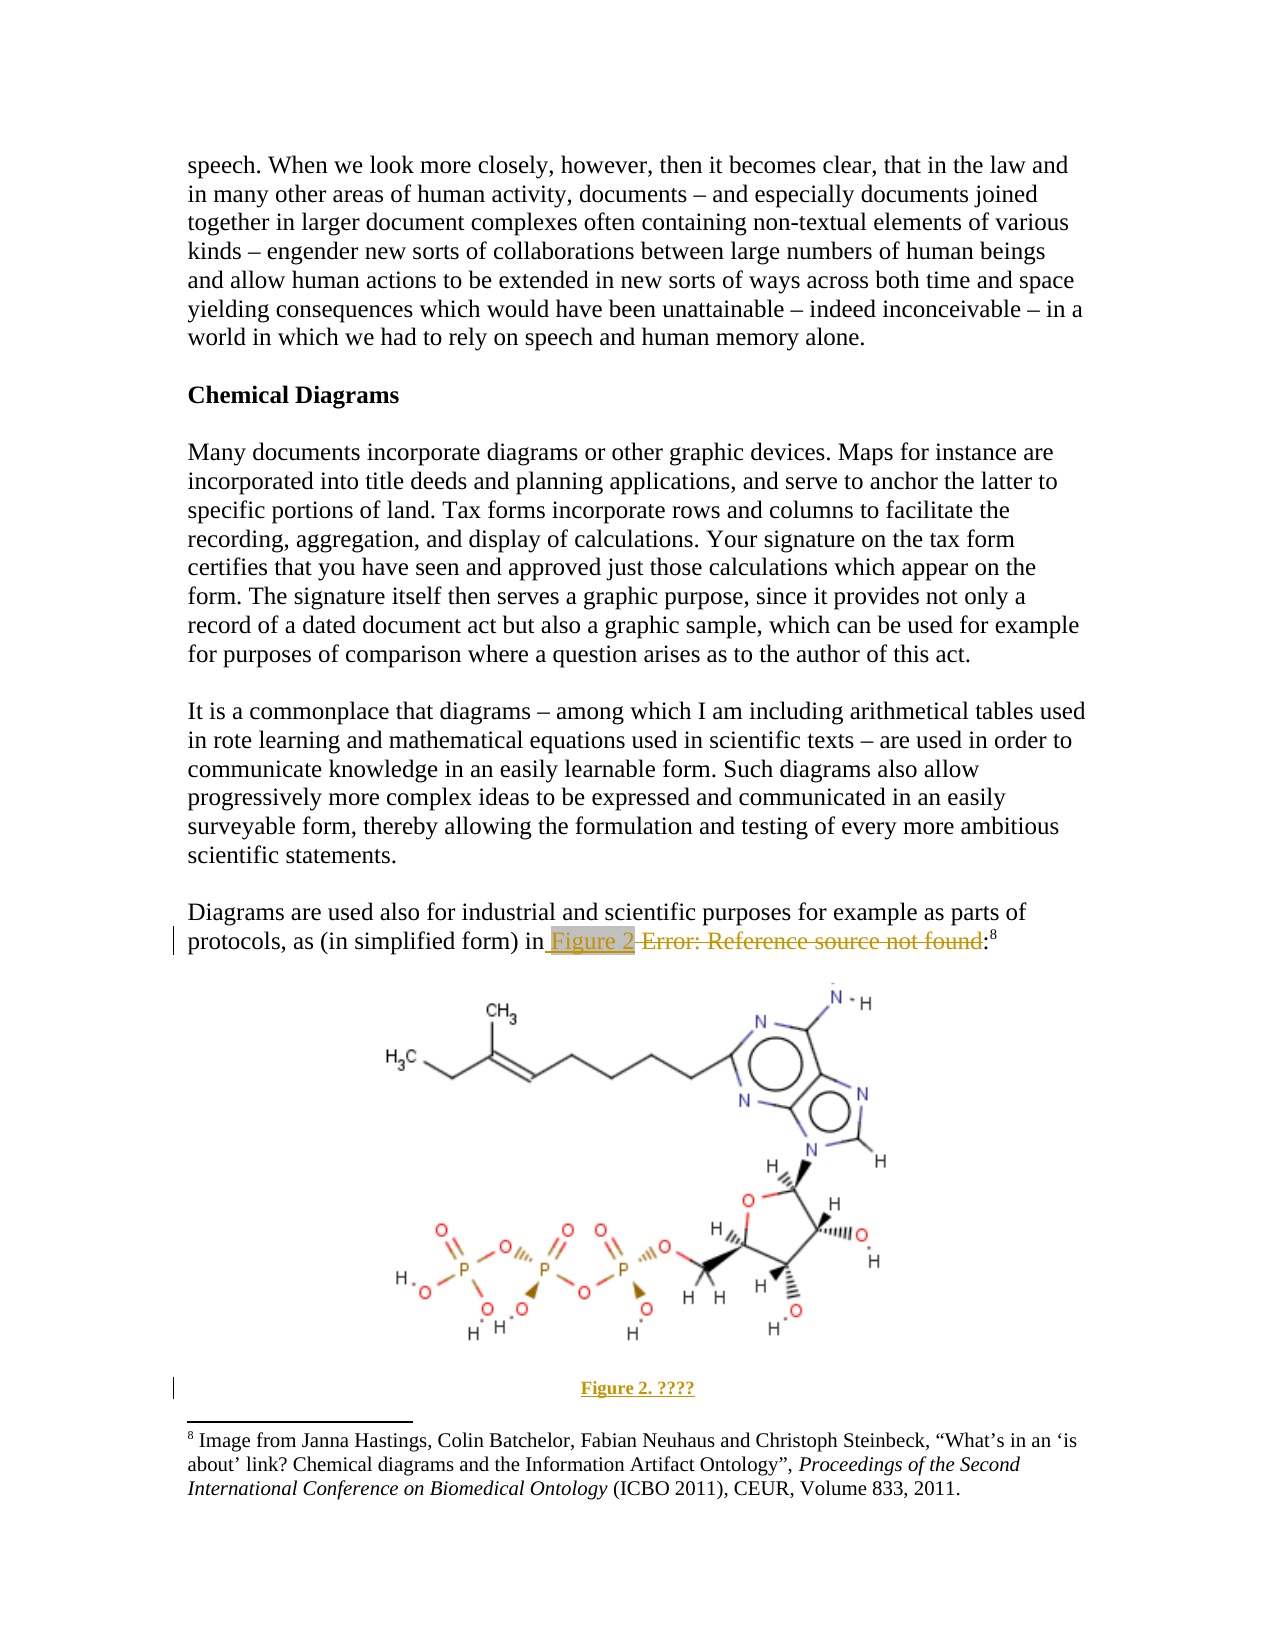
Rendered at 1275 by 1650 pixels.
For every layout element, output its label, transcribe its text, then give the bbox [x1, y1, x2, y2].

text Diagrams are used also for industrial and scientific purposes for example as parts of protocols, as (in simplified form) in: [187, 897, 1087, 955]
text Many documents incorporate diagrams or other graphic devices. Maps for instance are incorporated into title deeds and planning applications, and serve to anchor the latter to specific portions of land. Tax forms incorporate rows and columns to facilitate the recording, aggregation, and display of calculations. Your signature on the tax form certifies that you have seen and approved just those calculations which appear on the form. The signature itself then serves a graphic purpose, since it provides not only a record of a dated document act but also a graphic sample, which can be used for example for purposes of comparison where a question arises as to the author of this act. [187, 437, 1087, 667]
text It is a commonplace that diagrams – among which I am including arithmetical tables used in rote learning and mathematical equations used in scientific texts – are used in order to communicate knowledge in an easily learnable form. Such diagrams also allow progressively more complex ideas to be expressed and communicated in an easily surveyable form, thereby allowing the formulation and testing of every more ambitious scientific statements. [187, 696, 1087, 869]
text Chemical Diagrams [187, 380, 1087, 409]
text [187, 150, 1087, 351]
picture [383, 983, 892, 1349]
